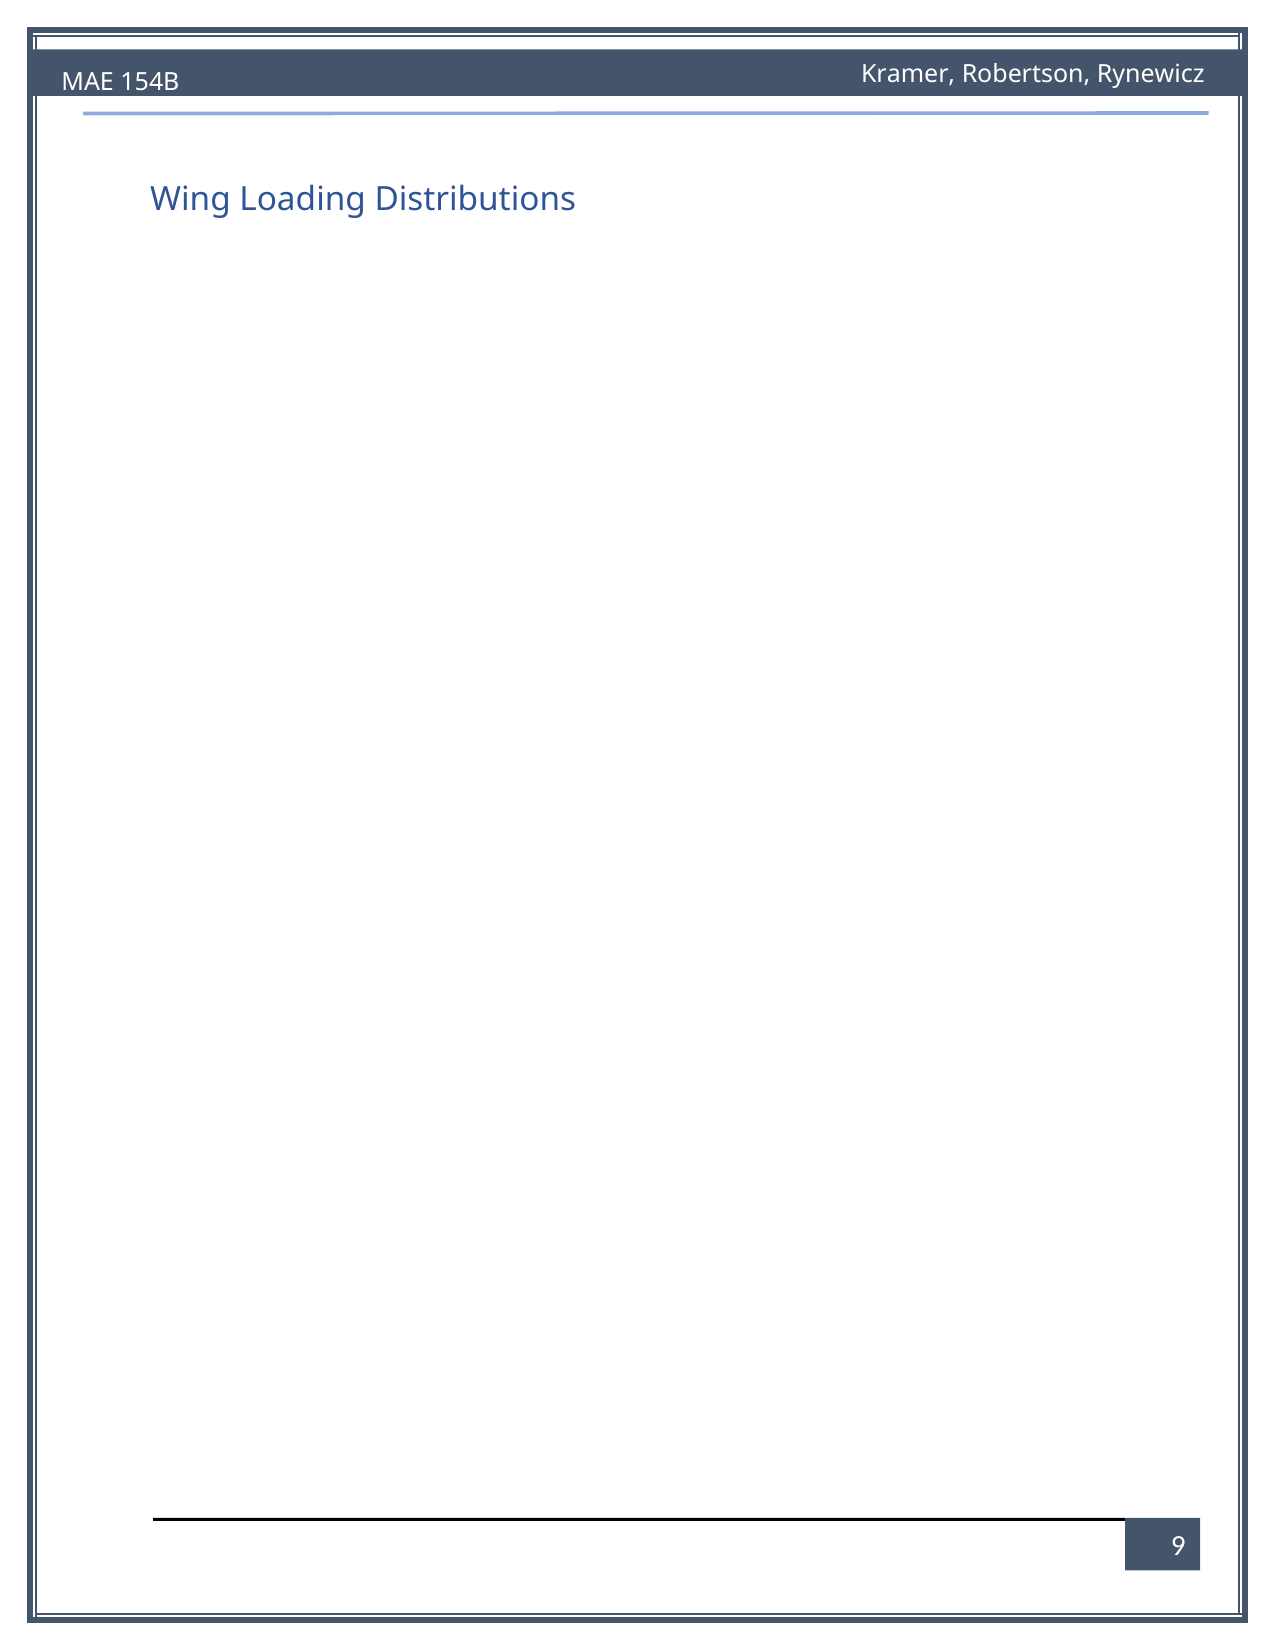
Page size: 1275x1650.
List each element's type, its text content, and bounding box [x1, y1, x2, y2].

subtitle Wing Loading Distributions [150, 175, 1125, 220]
